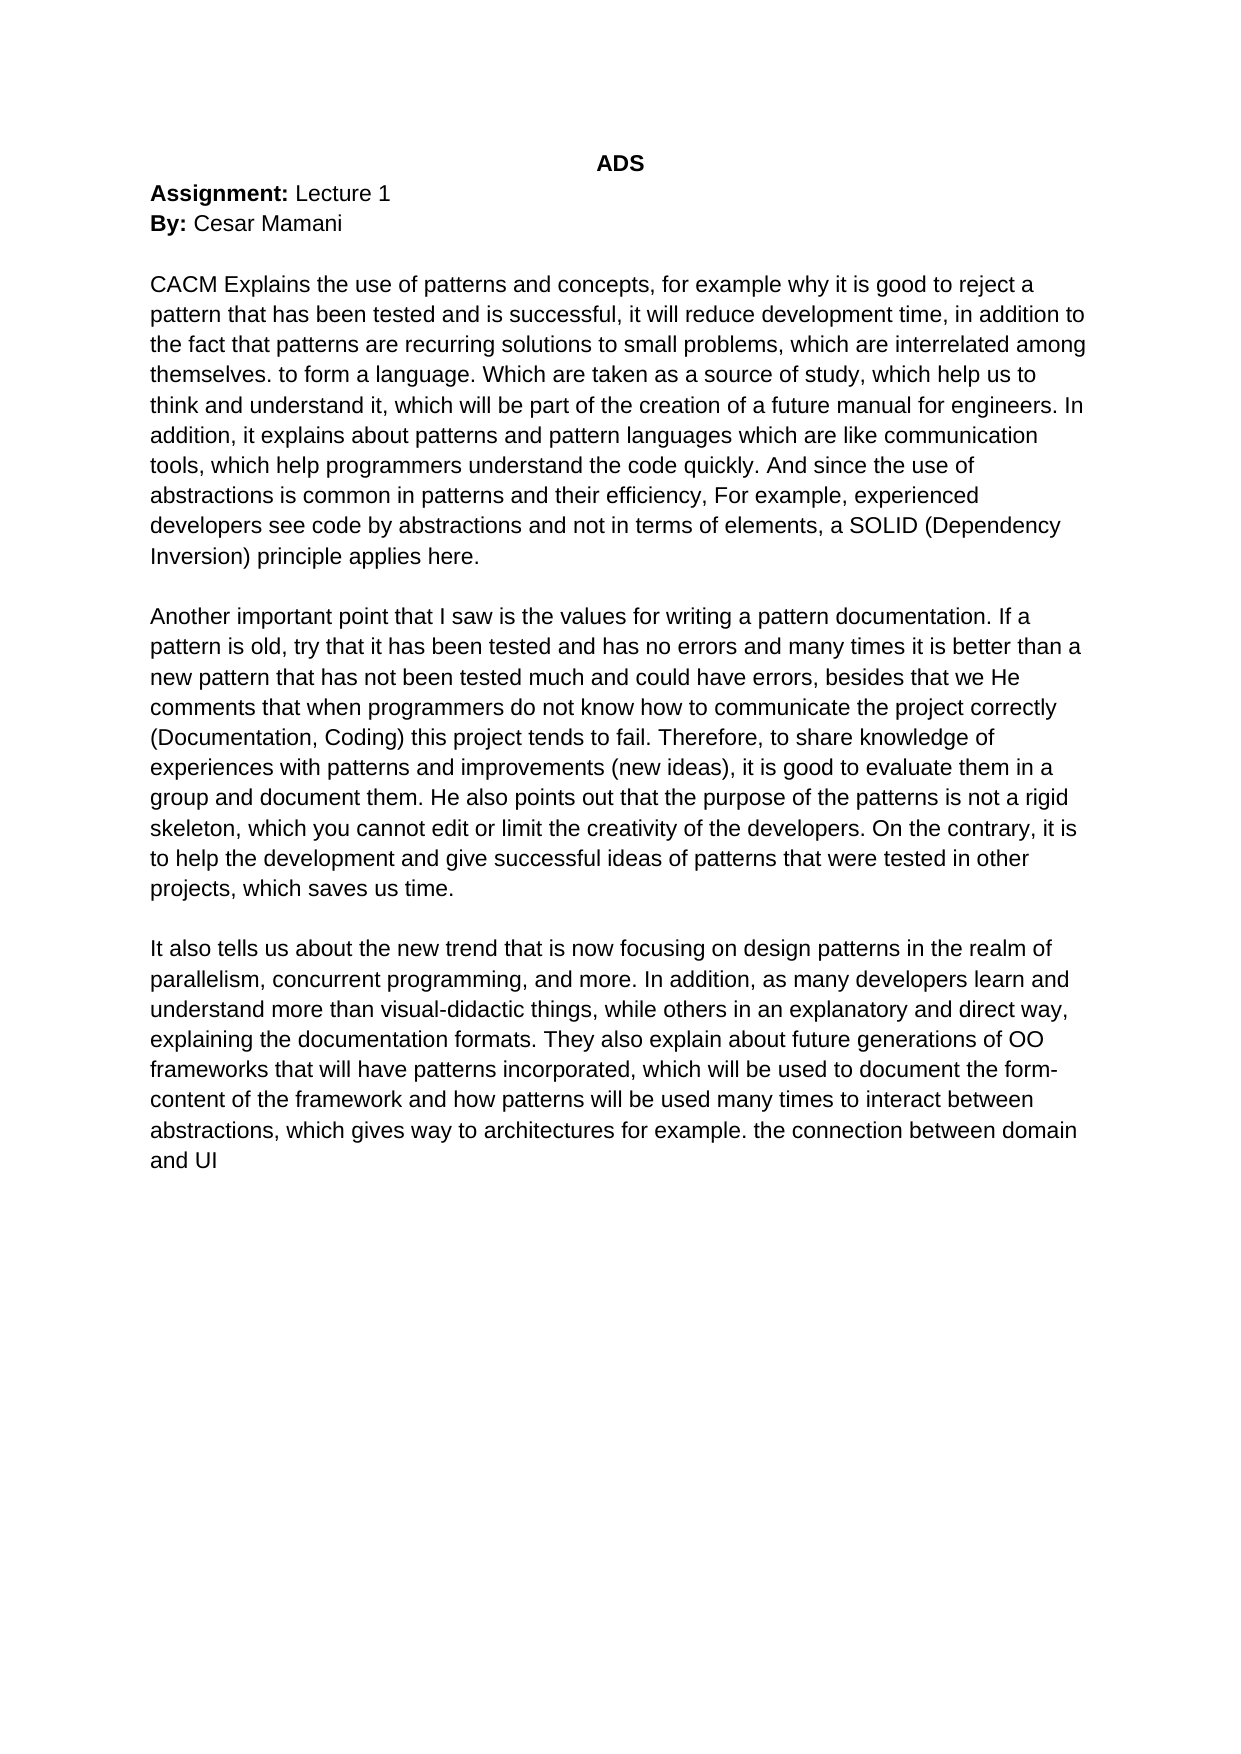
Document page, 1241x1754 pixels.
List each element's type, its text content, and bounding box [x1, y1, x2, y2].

text It also tells us about the new trend that is now focusing on design patterns in the realm of parallelism, concurrent programming, and more. In addition, as many developers learn and understand more than visual-didactic things, while others in an explanatory and direct way, explaining the documentation formats. They also explain about future generations of OO frameworks that will have patterns incorporated, which will be used to document the form-content of the framework and how patterns will be used many times to interact between abstractions, which gives way to architectures for example. the connection between domain and UI [150, 935, 1090, 1173]
text Assignment: Lecture 1 [150, 180, 1090, 207]
text ADS [150, 150, 1090, 176]
text By: Cesar Mamani [150, 210, 1090, 237]
text Another important point that I saw is the values ​​for writing a pattern documentation. If a pattern is old, try that it has been tested and has no errors and many times it is better than a new pattern that has not been tested much and could have errors, besides that we He comments that when programmers do not know how to communicate the project correctly (Documentation, Coding) this project tends to fail. Therefore, to share knowledge of experiences with patterns and improvements (new ideas), it is good to evaluate them in a group and document them. He also points out that the purpose of the patterns is not a rigid skeleton, which you cannot edit or limit the creativity of the developers. On the contrary, it is to help the development and give successful ideas of patterns that were tested in other projects, which saves us time. [150, 603, 1090, 901]
text CACM Explains the use of patterns and concepts, for example why it is good to reject a pattern that has been tested and is successful, it will reduce development time, in addition to the fact that patterns are recurring solutions to small problems, which are interrelated among themselves. to form a language. Which are taken as a source of study, which help us to think and understand it, which will be part of the creation of a future manual for engineers. In addition, it explains about patterns and pattern languages ​​which are like communication tools, which help programmers understand the code quickly. And since the use of abstractions is common in patterns and their efficiency, For example, experienced developers see code by abstractions and not in terms of elements, a SOLID (Dependency Inversion) principle applies here. [150, 271, 1090, 569]
